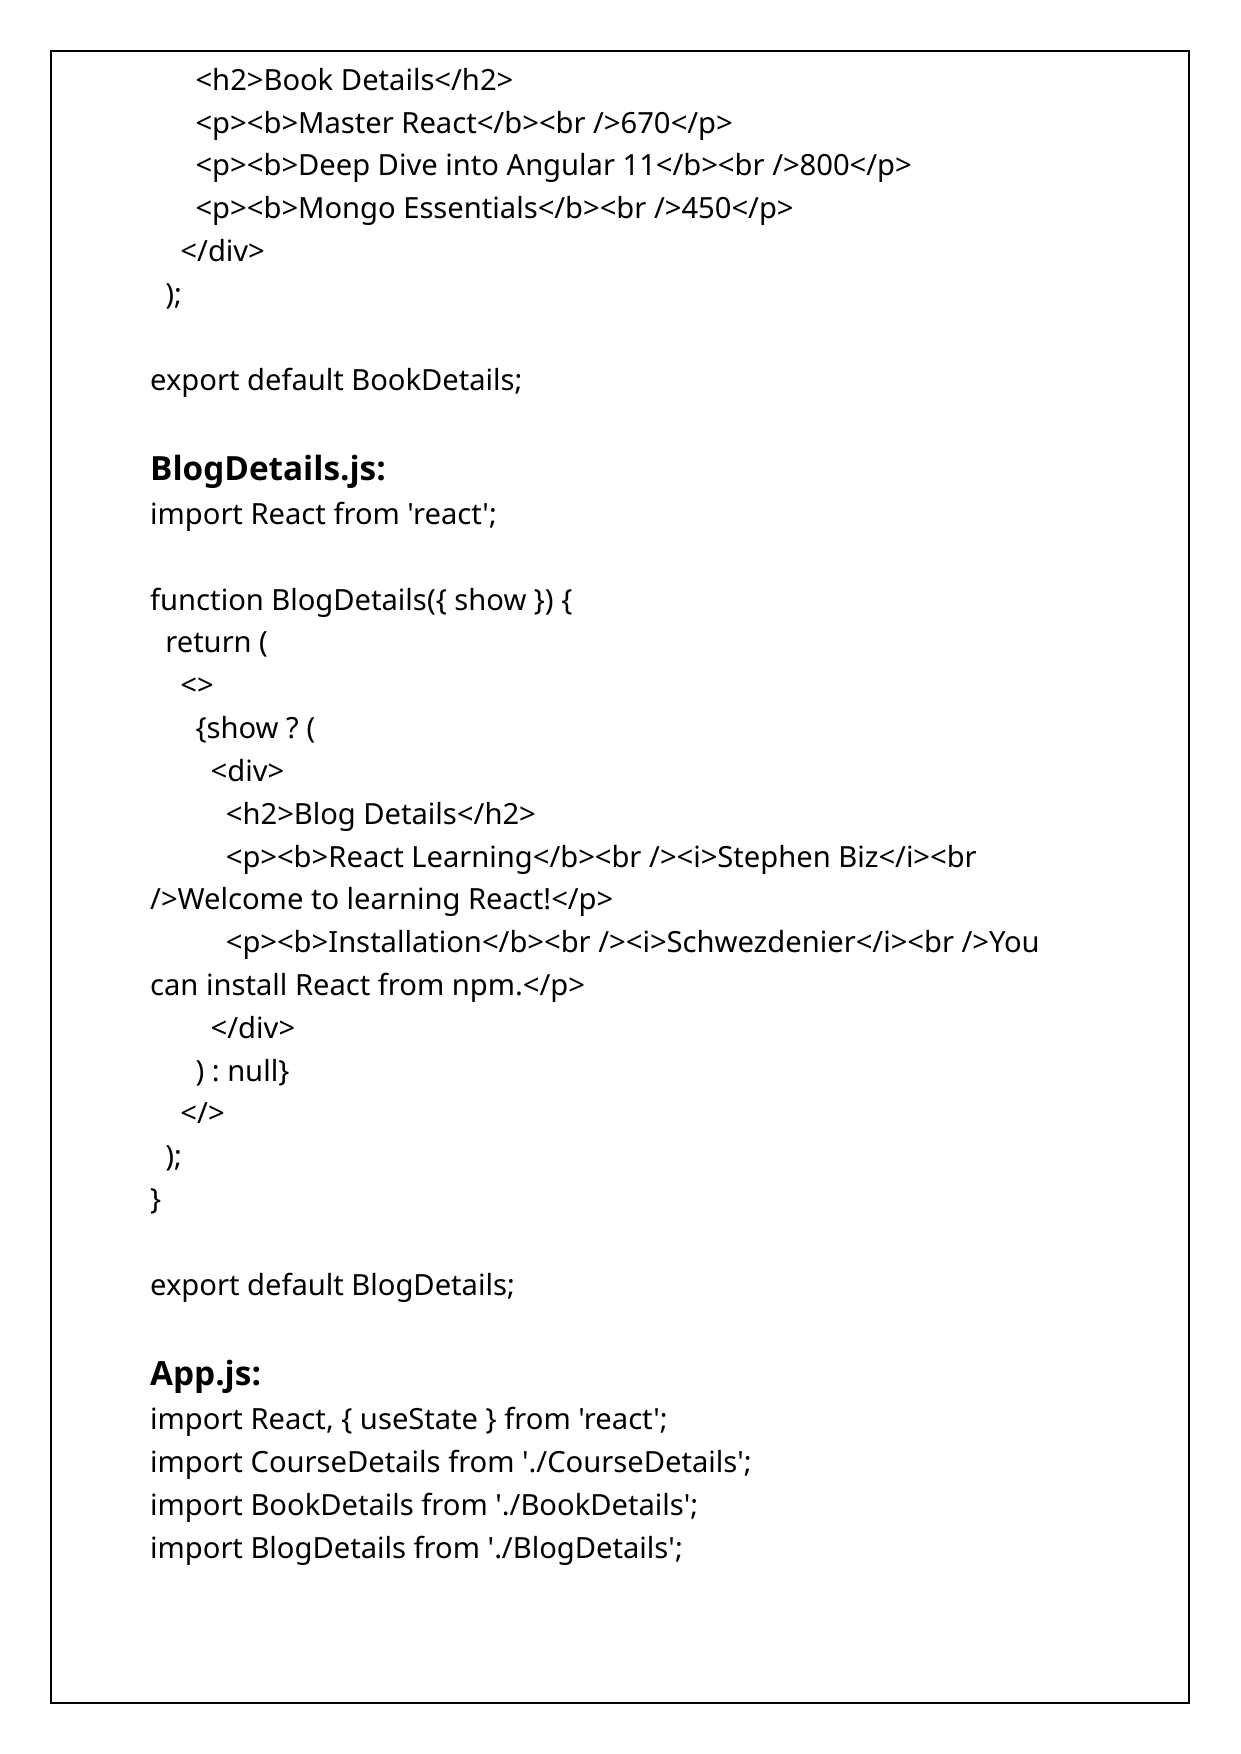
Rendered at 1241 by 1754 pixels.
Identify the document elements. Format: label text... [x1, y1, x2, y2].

text </div> [150, 1007, 1090, 1047]
text <p><b>React Learning</b><br /><i>Stephen Biz</i><br />Welcome to learning React!</p> [150, 836, 1090, 918]
text {show ? ( [150, 707, 1090, 747]
text App.js: [150, 1349, 1090, 1395]
text import React, { useState } from 'react'; [150, 1398, 1090, 1438]
text <p><b>Master React</b><br />670</p> [150, 102, 1090, 142]
text ); [150, 1136, 1090, 1175]
text function BlogDetails({ show }) { [150, 579, 1090, 619]
text <p><b>Installation</b><br /><i>Schwezdenier</i><br />You can install React from npm.</p> [150, 921, 1090, 1004]
text <h2>Blog Details</h2> [150, 793, 1090, 833]
text <p><b>Mongo Essentials</b><br />450</p> [150, 187, 1090, 227]
text import BlogDetails from './BlogDetails'; [150, 1527, 1090, 1567]
text BlogDetails.js: [150, 444, 1090, 490]
text import React from 'react'; [150, 493, 1090, 533]
text <p><b>Deep Dive into Angular 11</b><br />800</p> [150, 145, 1090, 184]
text <> [150, 664, 1090, 704]
text ); [150, 273, 1090, 313]
text ) : null} [150, 1050, 1090, 1089]
text import CourseDetails from './CourseDetails'; [150, 1441, 1090, 1481]
text <div> [150, 750, 1090, 790]
text } [150, 1178, 1090, 1218]
text export default BlogDetails; [150, 1264, 1090, 1304]
text export default BookDetails; [150, 359, 1090, 398]
text <h2>Book Details</h2> [150, 59, 1090, 99]
text </> [150, 1093, 1090, 1132]
text import BookDetails from './BookDetails'; [150, 1484, 1090, 1524]
text return ( [150, 622, 1090, 661]
text </div> [150, 230, 1090, 270]
